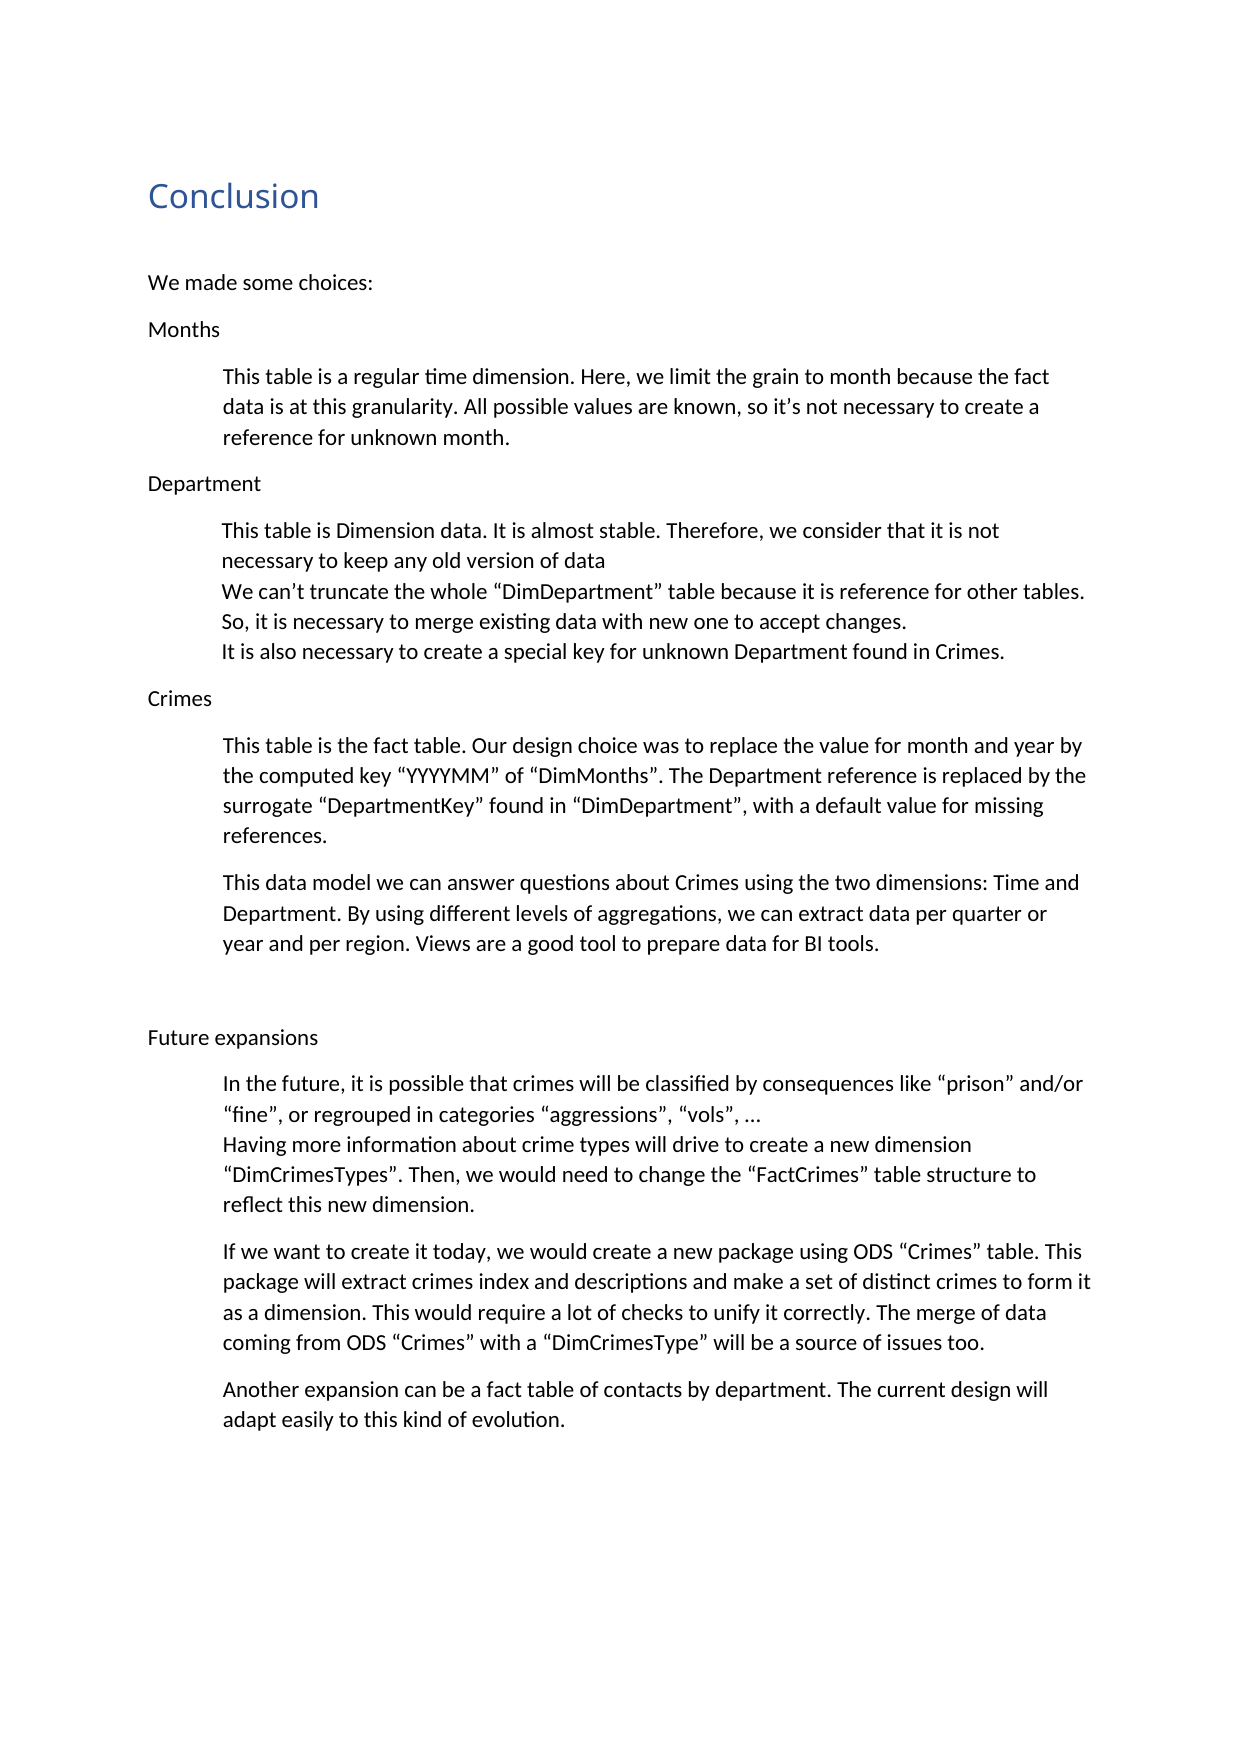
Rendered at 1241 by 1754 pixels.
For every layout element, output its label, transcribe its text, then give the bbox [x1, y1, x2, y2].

text In the future, it is possible that crimes will be classified by consequences like “prison” and/or “fine”, or regrouped in categories “aggressions”, “vols”, … Having more information about crime types will drive to create a new dimension “DimCrimesTypes”. Then, we would need to change the “FactCrimes” table structure to reflect this new dimension. [223, 1069, 1093, 1218]
text We made some choices: [148, 268, 1093, 296]
text This table is a regular time dimension. Here, we limit the grain to month because the fact data is at this granularity. All possible values are known, so it’s not necessary to create a reference for unknown month. [223, 362, 1093, 451]
text This table is Dimension data. It is almost stable. Therefore, we consider that it is not necessary to keep any old version of data We can’t truncate the whole “DimDepartment” table because it is reference for other tables. So, it is necessary to merge existing data with new one to accept changes. It is also necessary to create a special key for unknown Department found in Crimes. [221, 516, 1093, 665]
text Months [148, 315, 1093, 343]
text Department [148, 469, 1093, 497]
text Future expansions [148, 1023, 1093, 1051]
text Another expansion can be a fact table of contacts by department. The current design will adapt easily to this kind of evolution. [223, 1375, 1093, 1433]
text This data model we can answer questions about Crimes using the two dimensions: Time and Department. By using different levels of aggregations, we can extract data per quarter or year and per region. Views are a good tool to prepare data for BI tools. [223, 868, 1093, 957]
subtitle Conclusion [148, 173, 1093, 218]
text This table is the fact table. Our design choice was to replace the value for month and year by the computed key “YYYYMM” of “DimMonths”. The Department reference is replaced by the surrogate “DepartmentKey” found in “DimDepartment”, with a default value for missing references. [223, 731, 1093, 849]
text If we want to create it today, we would create a new package using ODS “Crimes” table. This package will extract crimes index and descriptions and make a set of distinct crimes to form it as a dimension. This would require a lot of checks to unify it correctly. The merge of data coming from ODS “Crimes” with a “DimCrimesType” will be a source of issues too. [223, 1237, 1093, 1356]
text Crimes [148, 684, 1093, 712]
